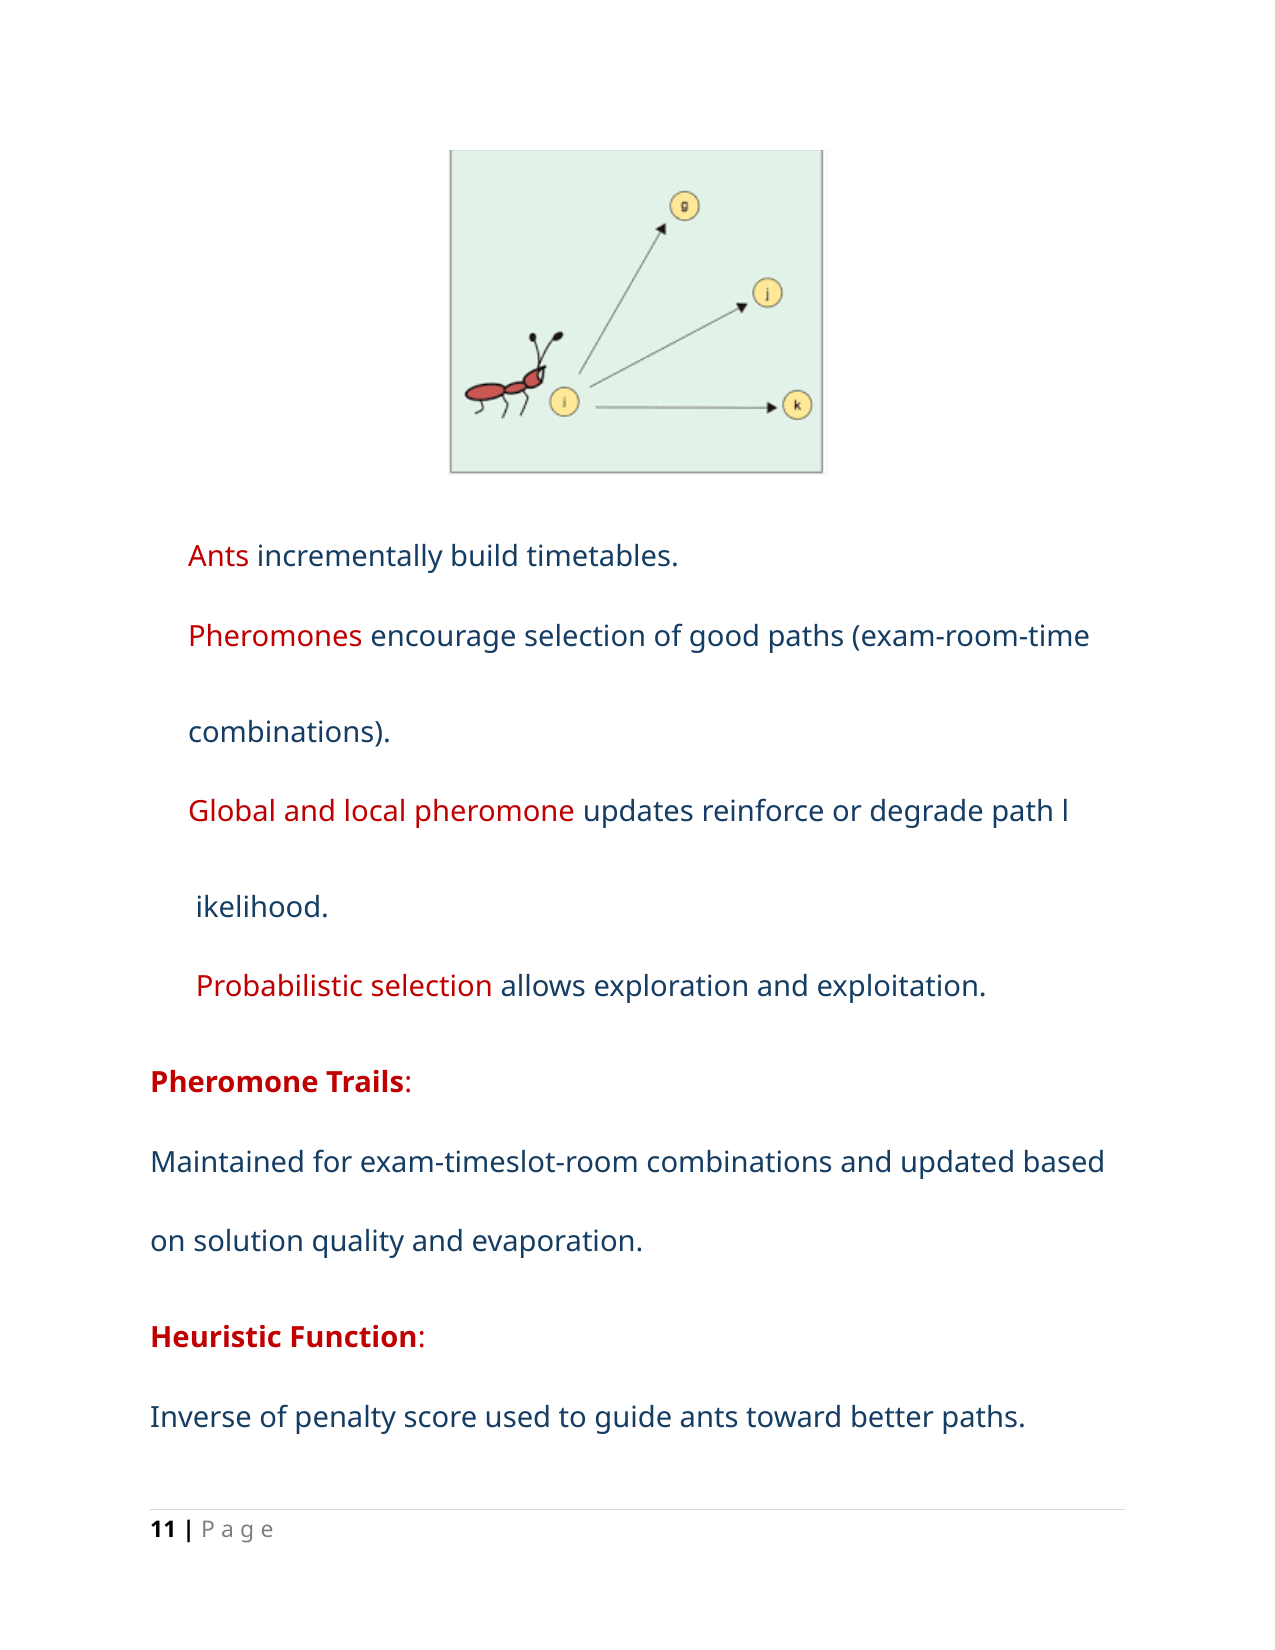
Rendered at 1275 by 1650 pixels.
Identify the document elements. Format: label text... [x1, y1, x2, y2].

text combinations). Global and local pheromone updates reinforce or degrade path l [150, 711, 1125, 830]
text Pheromone Trails: Maintained for exam-timeslot-room combinations and updated based on solution quality and evaporation. [150, 1062, 1125, 1260]
picture [447, 150, 828, 475]
text Heuristic Function: Inverse of penalty score used to guide ants toward better paths. [150, 1316, 1125, 1436]
text Ants incrementally build timetables. Pheromones encourage selection of good paths (exam-room-time [150, 535, 1125, 654]
text ikelihood. Probabilistic selection allows exploration and exploitation. [150, 886, 1125, 1005]
